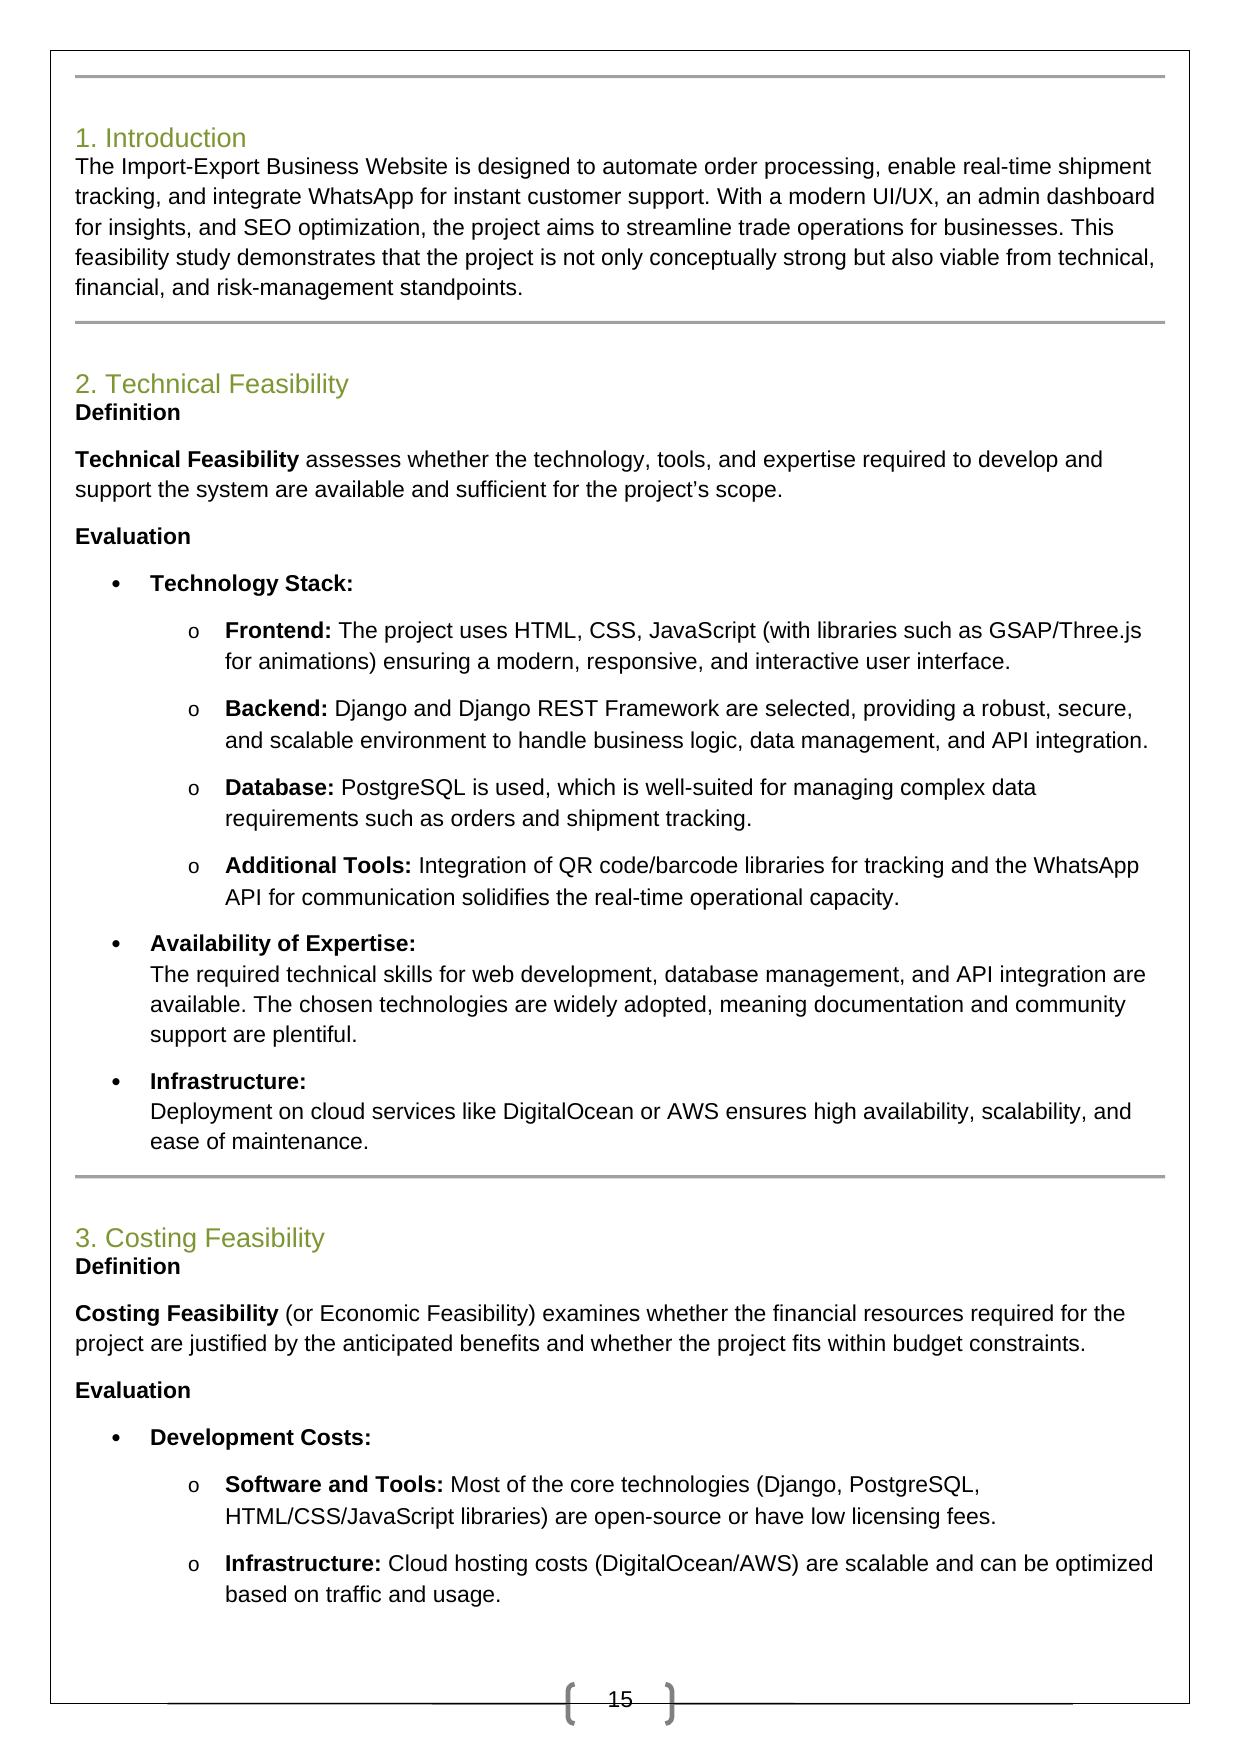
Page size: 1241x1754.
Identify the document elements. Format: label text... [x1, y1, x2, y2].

text Definition [75, 399, 1165, 425]
list Infrastructure: Cloud hosting costs (DigitalOcean/AWS) are scalable and can be optimized based on traffic and usage. [187, 1549, 1165, 1607]
text The Import-Export Business Website is designed to automate order processing, enable real-time shipment tracking, and integrate WhatsApp for instant customer support. With a modern UI/UX, an admin dashboard for insights, and SEO optimization, the project aims to streamline trade operations for businesses. This feasibility study demonstrates that the project is not only conceptually strong but also viable from technical, financial, and risk-management standpoints. [75, 153, 1165, 300]
text Definition [75, 1253, 1165, 1280]
list Availability of Expertise: The required technical skills for web development, database management, and API integration are available. The chosen technologies are widely adopted, meaning documentation and community support are plentiful. [112, 930, 1165, 1047]
list Backend: Django and Django REST Framework are selected, providing a robust, secure, and scalable environment to handle business logic, data management, and API integration. [187, 695, 1165, 753]
subtitle 1. Introduction [75, 122, 1165, 153]
list Infrastructure: Deployment on cloud services like DigitalOcean or AWS ensures high availability, scalability, and ease of maintenance. [112, 1068, 1165, 1155]
subtitle 2. Technical Feasibility [75, 368, 1165, 399]
text Costing Feasibility (or Economic Feasibility) examines whether the financial resources required for the project are justified by the anticipated benefits and whether the project fits within budget constraints. [75, 1300, 1165, 1357]
list Software and Tools: Most of the core technologies (Django, PostgreSQL, HTML/CSS/JavaScript libraries) are open-source or have low licensing fees. [187, 1471, 1165, 1529]
list Additional Tools: Integration of QR code/barcode libraries for tracking and the WhatsApp API for communication solidifies the real-time operational capacity. [187, 852, 1165, 910]
list Technology Stack: [112, 570, 1165, 596]
text Evaluation [75, 1377, 1165, 1404]
list Database: PostgreSQL is used, which is well-suited for managing complex data requirements such as orders and shipment tracking. [187, 773, 1165, 831]
list Frontend: The project uses HTML, CSS, JavaScript (with libraries such as GSAP/Three.js for animations) ensuring a modern, responsive, and interactive user interface. [187, 617, 1165, 674]
list Development Costs: [112, 1424, 1165, 1451]
subtitle 3. Costing Feasibility [75, 1222, 1165, 1253]
text Evaluation [75, 523, 1165, 549]
text Technical Feasibility assesses whether the technology, tools, and expertise required to develop and support the system are available and sufficient for the project’s scope. [75, 446, 1165, 502]
